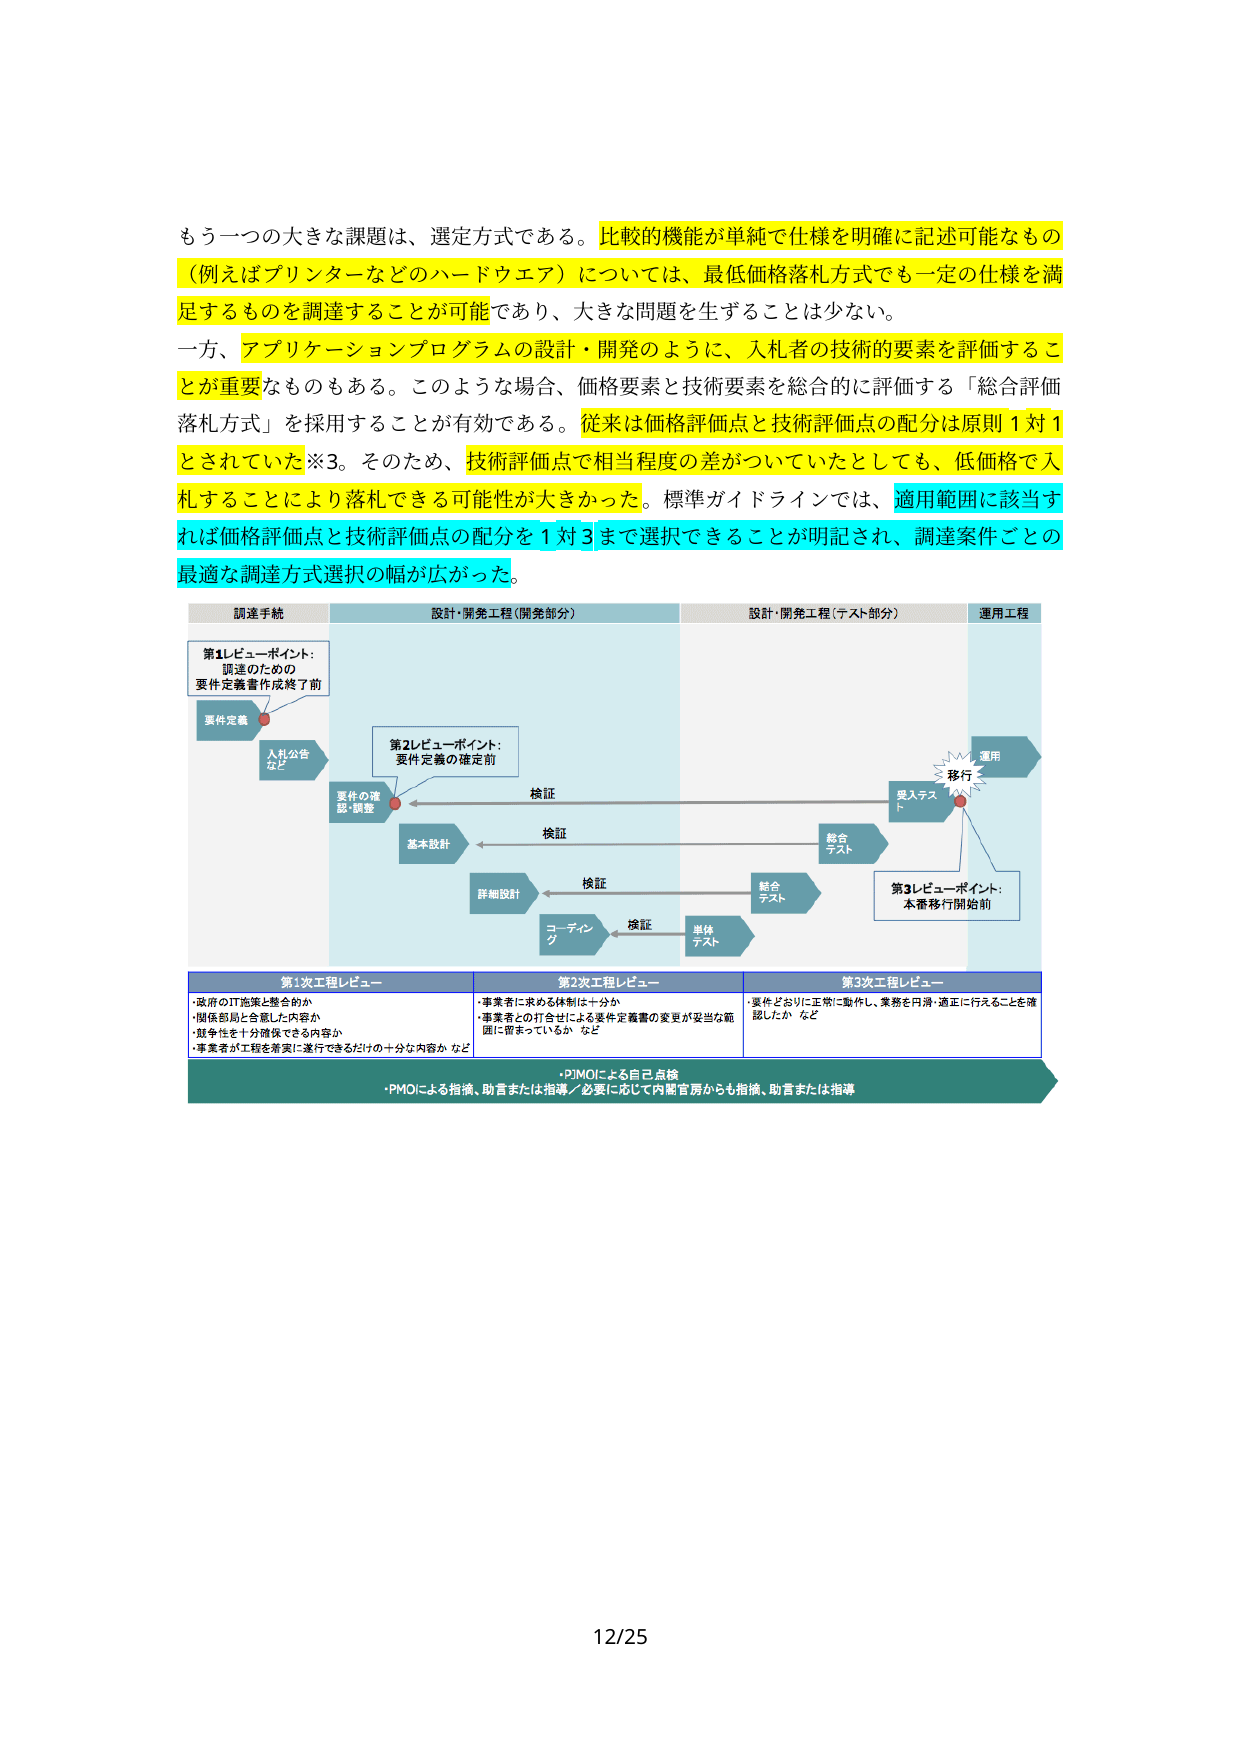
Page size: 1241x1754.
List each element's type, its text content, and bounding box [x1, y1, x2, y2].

text もう一つの大きな課題は、選定方式である。比較的機能が単純で仕様を明確に記述可能なもの（例えばプリンターなどのハードウエア）については、最低価格落札方式でも一定の仕様を満足するものを調達することが可能であり、大きな問題を生ずることは少ない。 [177, 217, 1063, 258]
picture [177, 591, 1063, 1116]
text 一方、アプリケーションプログラムの設計・開発のように、入札者の技術的要素を評価することが重要なものもある。このような場合、価格要素と技術要素を総合的に評価する「総合評価落札方式」を採用することが有効である。従来は価格評価点と技術評価点の配分は原則1対1とされていた※3。そのため、技術評価点で相当程度の差がついていたとしても、低価格で入札することにより落札できる可能性が大きかった。標準ガイドラインでは、適用範囲に該当すれば価格評価点と技術評価点の配分を1対3まで選択できることが明記され、調達案件ごとの最適な調達方式選択の幅が広がった。 [177, 329, 1063, 591]
text もう一つの大きな課題は、選定方式である。比較的機能が単純で仕様を明確に記述可能なもの（例えばプリンターなどのハードウエア）については、最低価格落札方式でも一定の仕様を満足するものを調達することが可能であり、大きな問題を生ずることは少ない。 [177, 288, 1063, 329]
